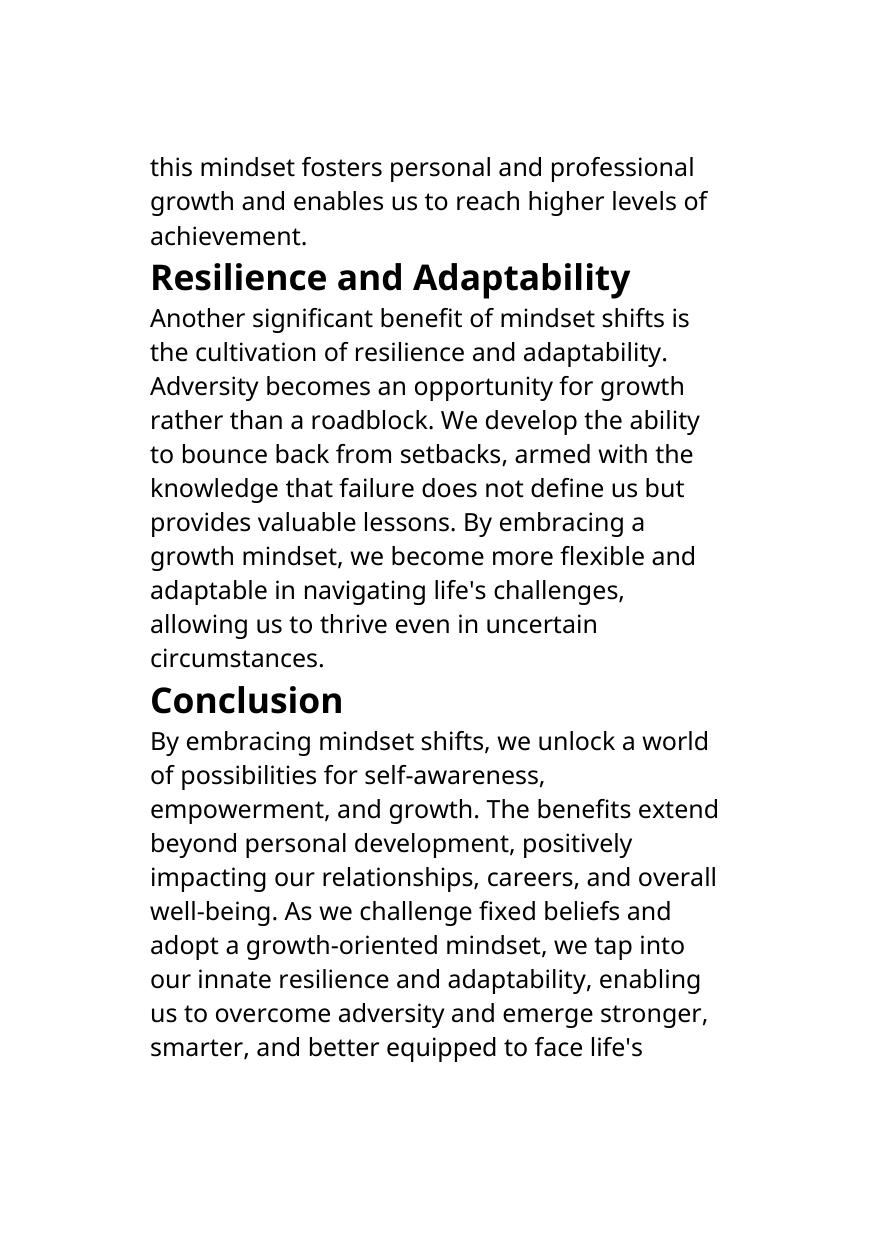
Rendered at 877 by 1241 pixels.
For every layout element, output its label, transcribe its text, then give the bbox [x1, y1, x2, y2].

text Another significant benefit of mindset shifts is the cultivation of resilience and adaptability. Adversity becomes an opportunity for growth rather than a roadblock. We develop the ability to bounce back from setbacks, armed with the knowledge that failure does not define us but provides valuable lessons. By embracing a growth mindset, we become more flexible and adaptable in navigating life's challenges, allowing us to thrive even in uncertain circumstances. [150, 300, 727, 675]
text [150, 150, 727, 252]
subtitle Resilience and Adaptability [150, 252, 727, 300]
subtitle Conclusion [150, 675, 727, 723]
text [150, 723, 727, 1064]
